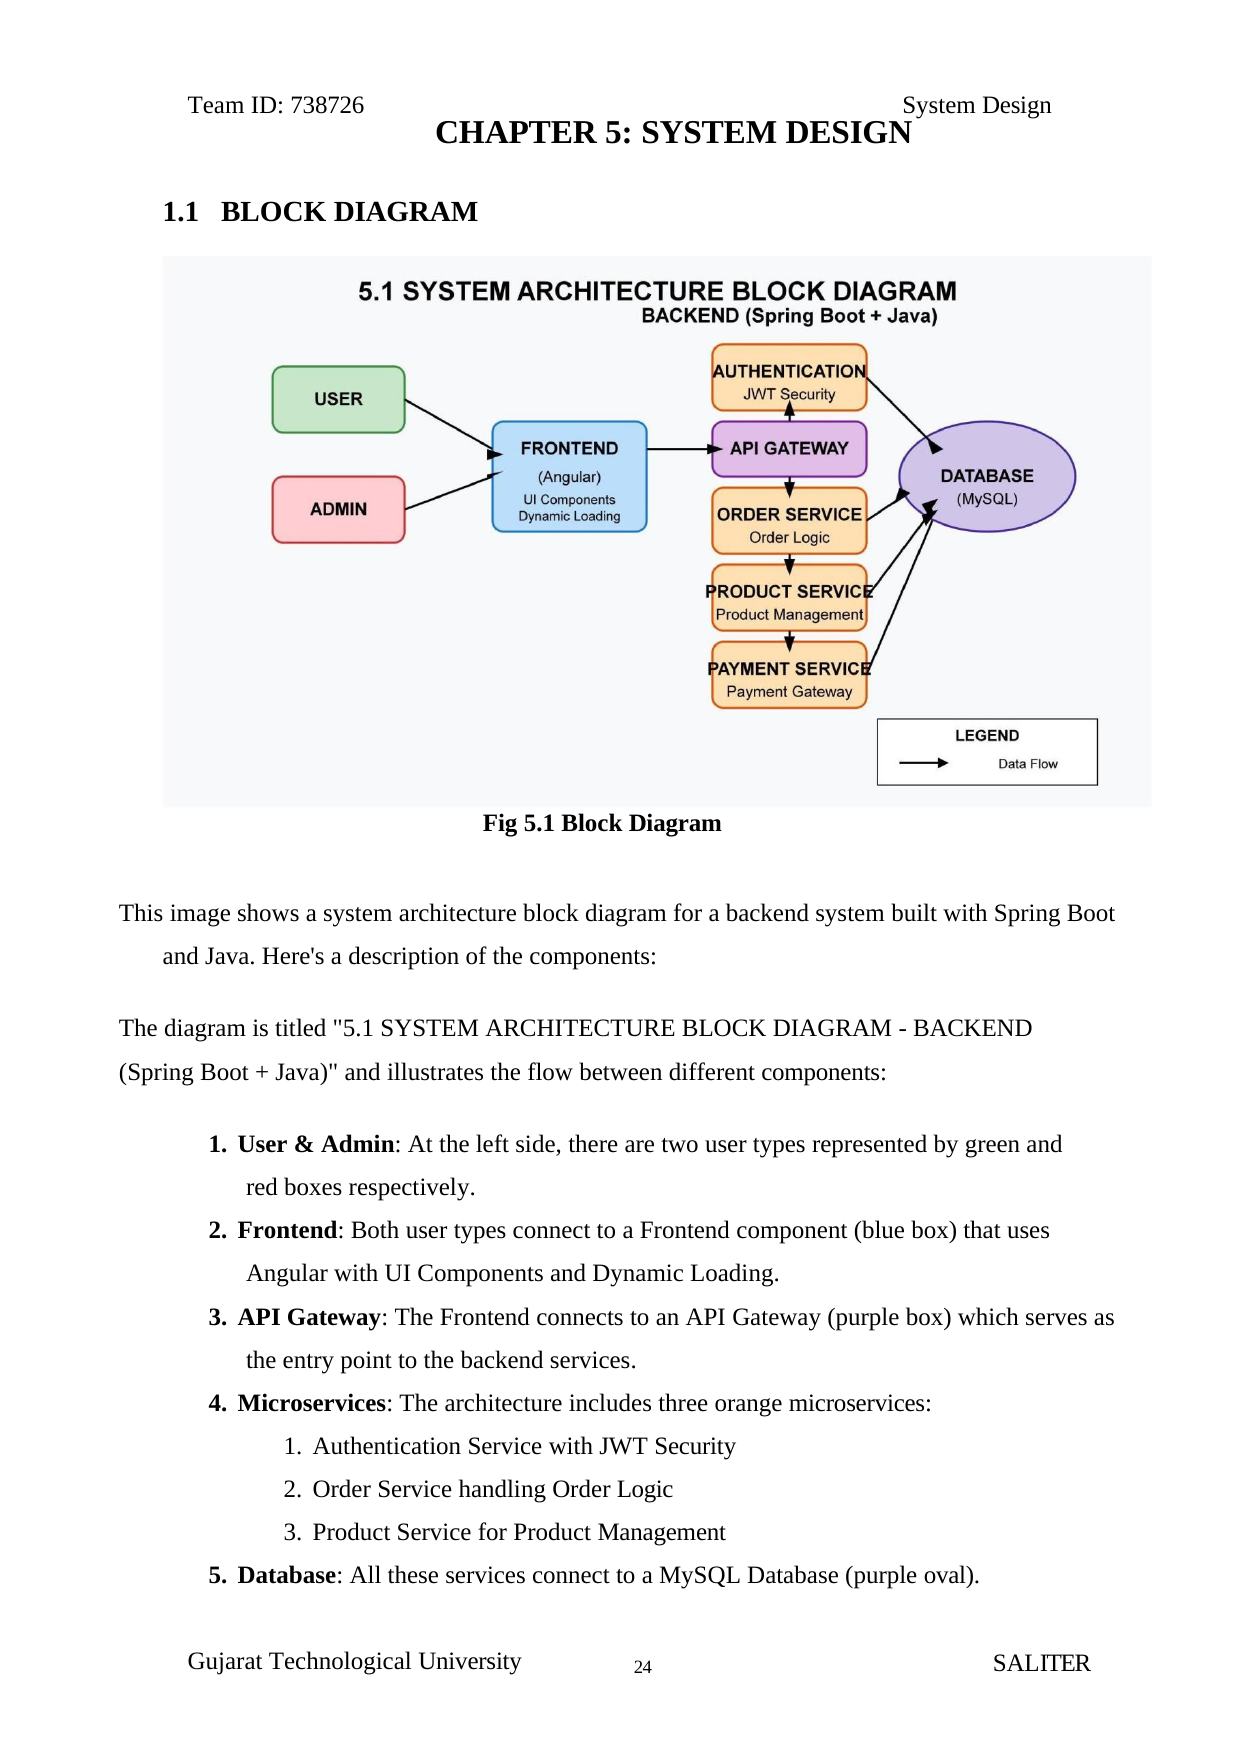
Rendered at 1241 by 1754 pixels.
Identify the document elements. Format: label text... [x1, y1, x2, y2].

picture [162, 255, 1152, 809]
text (Spring Boot + Java)" and illustrates the flow between different components: [119, 1057, 1166, 1086]
text The diagram is titled "5.1 SYSTEM ARCHITECTURE BLOCK DIAGRAM - BACKEND [119, 1013, 1166, 1042]
text This image shows a system architecture block diagram for a backend system built with Spring Boot and Java. Here's a description of the components: [119, 898, 1132, 970]
list Authentication Service with JWT Security [283, 1431, 1166, 1459]
subtitle BLOCK DIAGRAM [162, 194, 1166, 228]
list Database: All these services connect to a MySQL Database (purple oval). [208, 1560, 1166, 1589]
list Microservices: The architecture includes three orange microservices: [208, 1388, 1166, 1417]
list Product Service for Product Management [283, 1517, 1166, 1546]
list Order Service handling Order Logic [283, 1474, 1166, 1503]
list API Gateway: The Frontend connects to an API Gateway (purple box) which serves as the entry point to the backend services. [208, 1302, 1146, 1373]
subtitle CHAPTER 5: SYSTEM DESIGN [194, 114, 1153, 151]
list Frontend: Both user types connect to a Frontend component (blue box) that uses Angular with UI Components and Dynamic Loading. [208, 1215, 1133, 1287]
list User & Admin: At the left side, there are two user types represented by green and red boxes respectively. [208, 1129, 1095, 1201]
